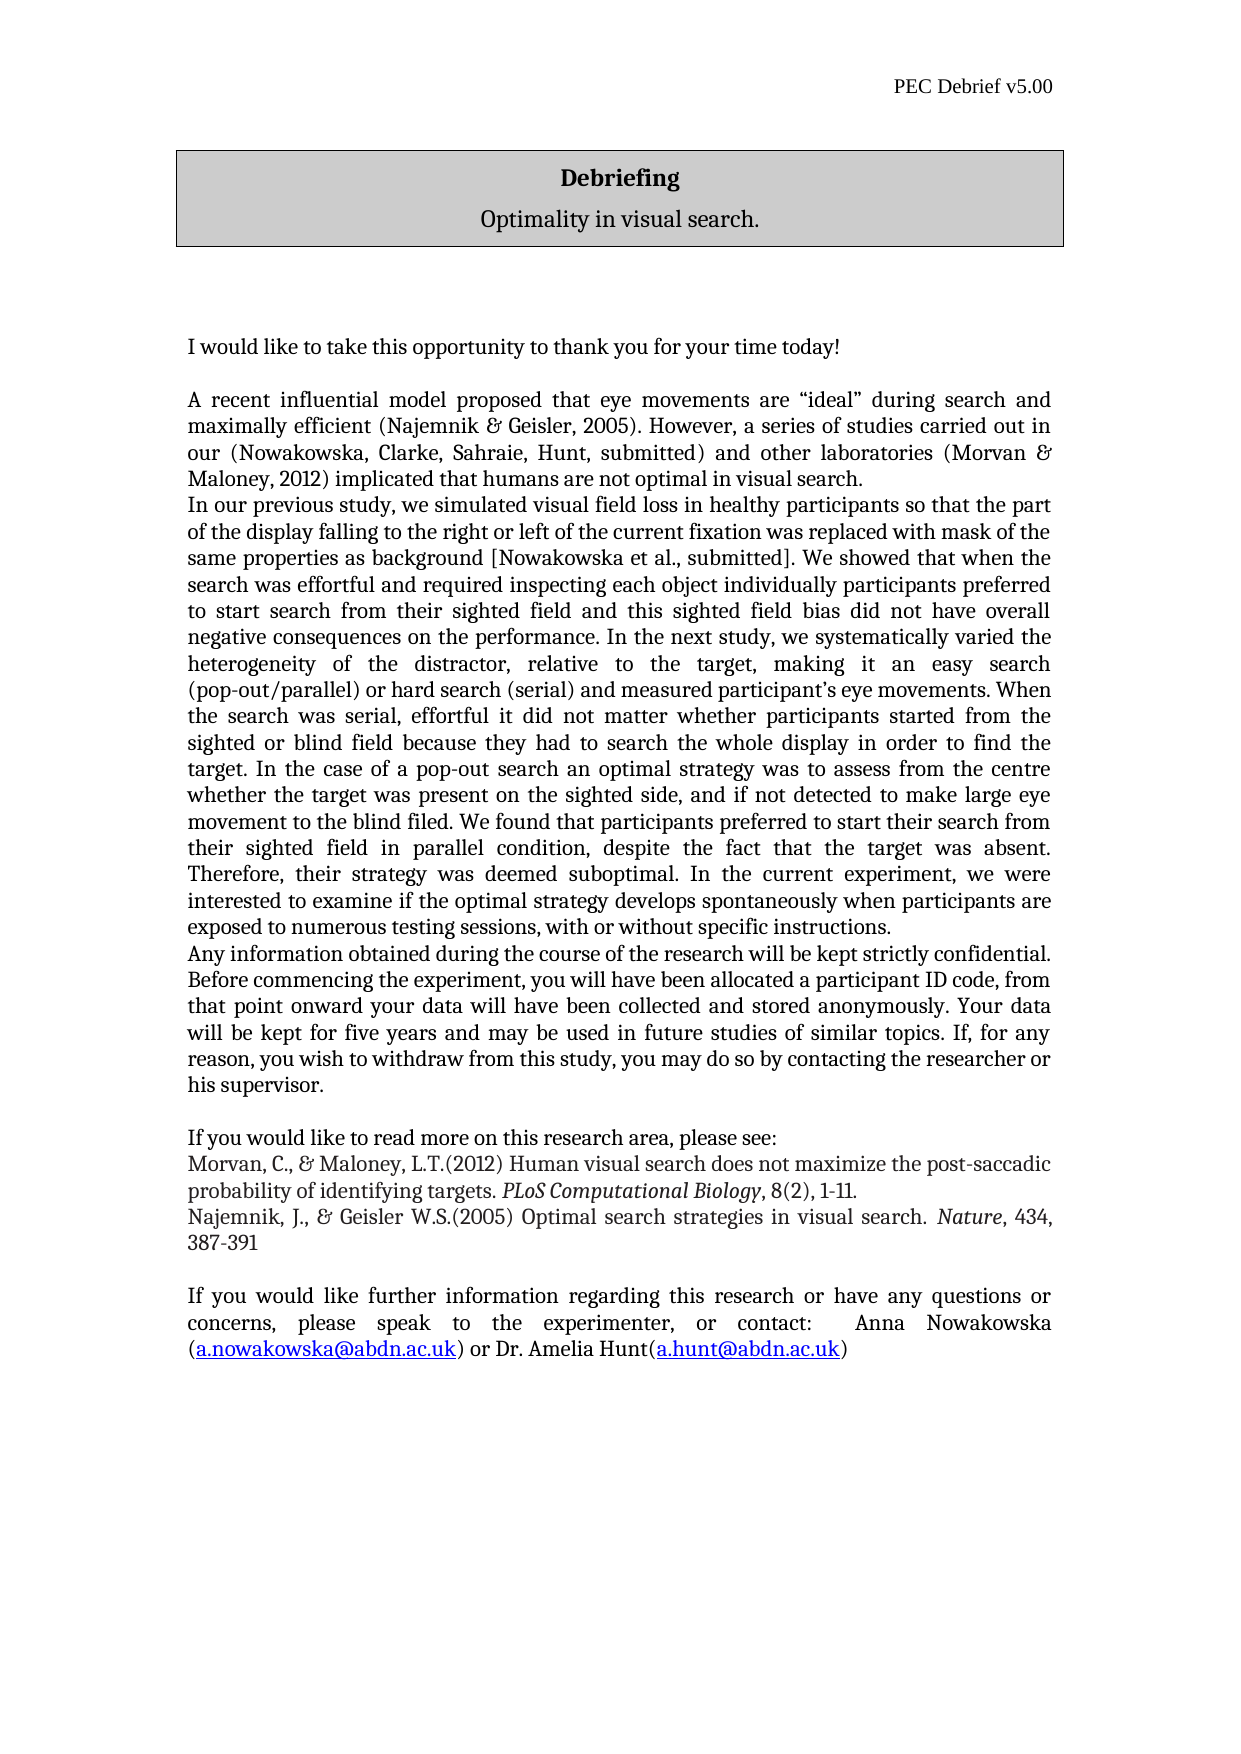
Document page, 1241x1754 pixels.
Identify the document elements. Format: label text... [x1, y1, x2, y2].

text In our previous study, we simulated visual field loss in healthy participants so that the part of the display falling to the right or left of the current fixation was replaced with mask of the same properties as background [Nowakowska et al., submitted]. We showed that when the search was effortful and required inspecting each object individually participants preferred to start search from their sighted field and this sighted field bias did not have overall negative consequences on the performance. In the next study, we systematically varied the heterogeneity of the distractor, relative to the target, making it an easy search (pop-out/parallel) or hard search (serial) and measured participant’s eye movements. When the search was serial, effortful it did not matter whether participants started from the sighted or blind field because they had to search the whole display in order to find the target. In the case of a pop-out search an optimal strategy was to assess from the centre whether the target was present on the sighted side, and if not detected to make large eye movement to the blind filed. We found that participants preferred to start their search from their sighted field in parallel condition, despite the fact that the target was absent. Therefore, their strategy was deemed suboptimal. In the current experiment, we were interested to examine if the optimal strategy develops spontaneously when participants are exposed to numerous testing sessions, with or without specific instructions. [187, 492, 1053, 940]
text Any information obtained during the course of the research will be kept strictly confidential. Before commencing the experiment, you will have been allocated a participant ID code, from that point onward your data will have been collected and stored anonymously. Your data will be kept for five years and may be used in future studies of similar topics. If, for any reason, you wish to withdraw from this study, you may do so by contacting the researcher or his supervisor. [187, 940, 1053, 1098]
text If you would like to read more on this research area, please see: [187, 1125, 1053, 1151]
table_header Debriefing Optimality in visual search. [177, 151, 1063, 246]
text Najemnik, J., & Geisler W.S.(2005) Optimal search strategies in visual search. Nature, 434, 387-391 [187, 1204, 1053, 1257]
text If you would like further information regarding this research or have any questions or concerns, please speak to the experimenter, or contact: Anna Nowakowska (a.nowakowska@abdn.ac.uk) or Dr. Amelia Hunt(a.hunt@abdn.ac.uk) [187, 1283, 1053, 1362]
text Morvan, C., & Maloney, L.T.(2012) Human visual search does not maximize the post-saccadic probability of identifying targets. PLoS Computational Biology, 8(2), 1-11. [187, 1151, 1053, 1204]
text I would like to take this opportunity to thank you for your time today! [187, 334, 1053, 361]
text A recent influential model proposed that eye movements are “ideal” during search and maximally efficient (Najemnik & Geisler, 2005). However, a series of studies carried out in our (Nowakowska, Clarke, Sahraie, Hunt, submitted) and other laboratories (Morvan & Maloney, 2012) implicated that humans are not optimal in visual search. [187, 387, 1053, 492]
